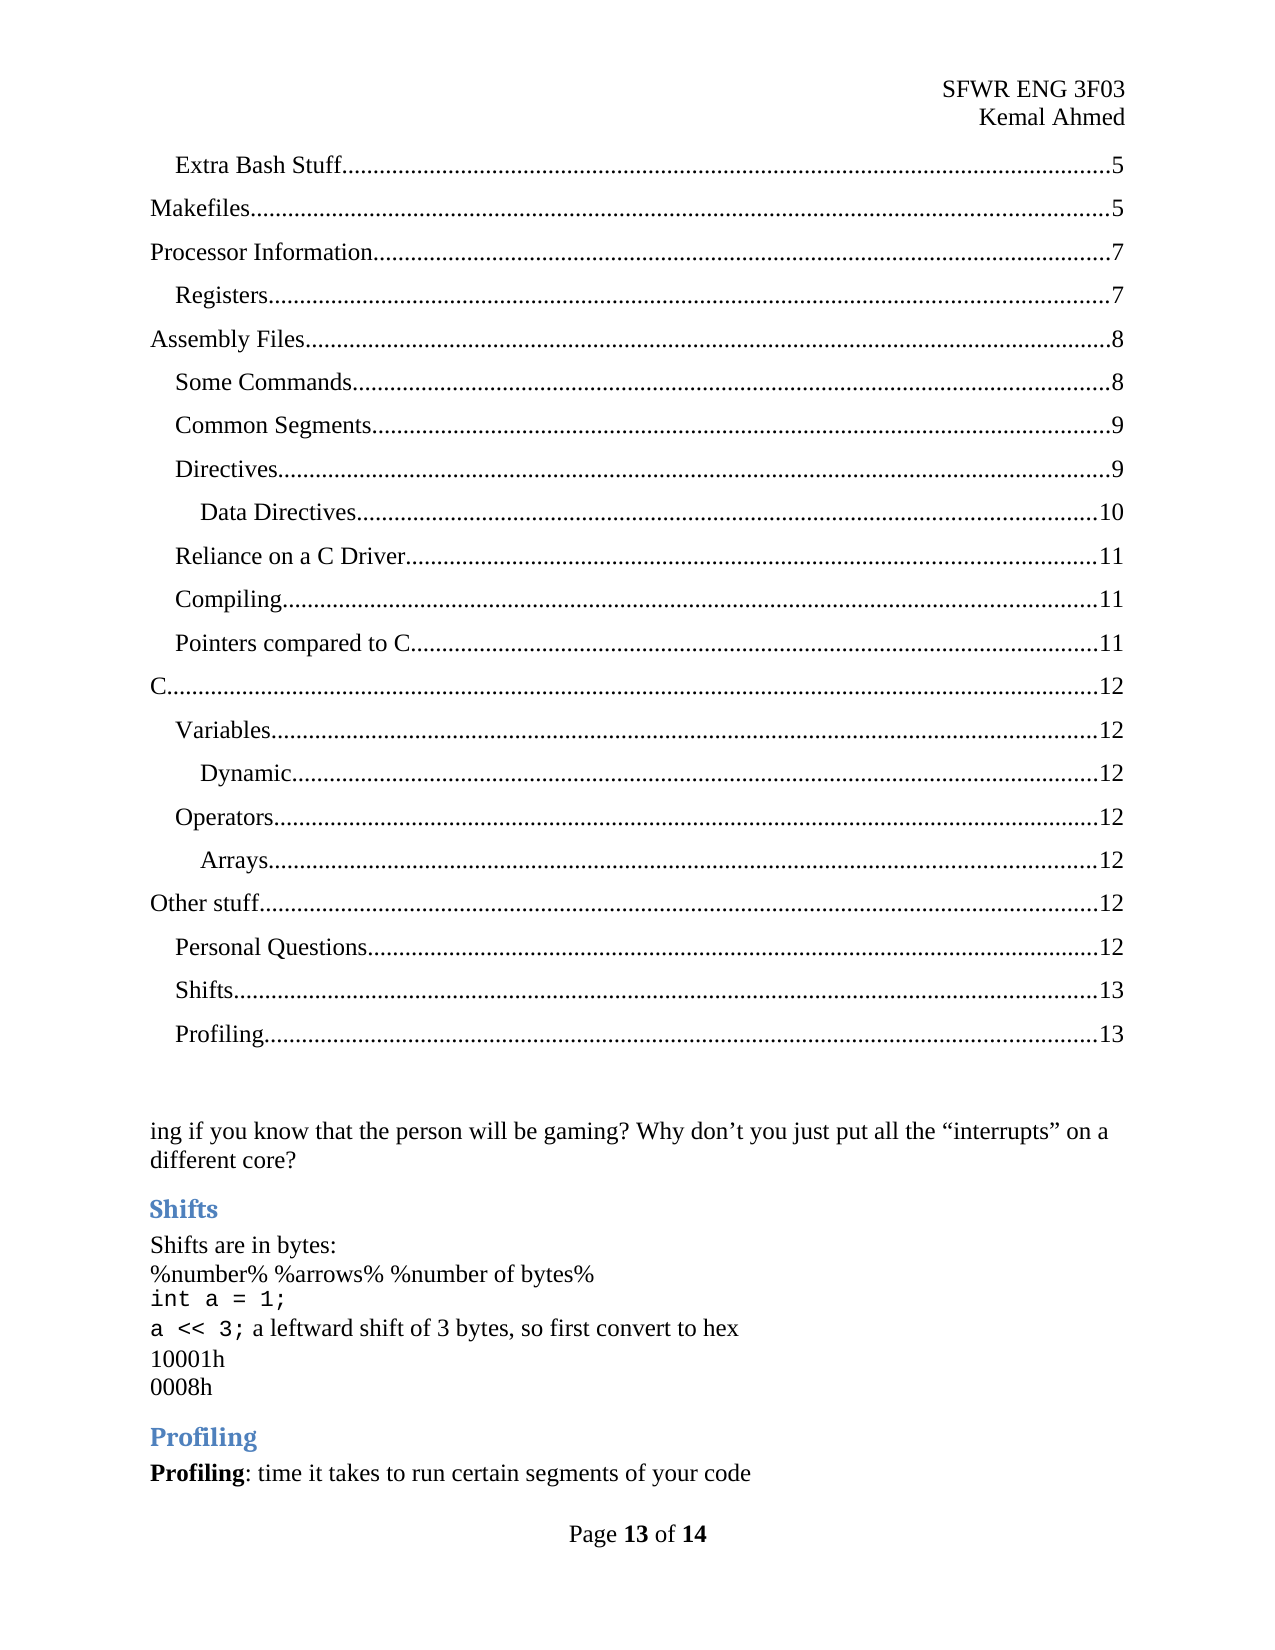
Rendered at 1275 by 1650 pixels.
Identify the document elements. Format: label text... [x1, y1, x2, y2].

text a << 3; a leftward shift of 3 bytes, so first convert to hex [150, 1313, 1125, 1344]
text 0008h [150, 1372, 1125, 1401]
text int a = 1; [150, 1288, 1125, 1313]
text %number% %arrows% %number of bytes% [150, 1259, 1125, 1288]
text Shifts are in bytes: [150, 1230, 1125, 1259]
text 10001h [150, 1344, 1125, 1372]
subtitle Profiling [150, 1422, 1125, 1453]
text Profiling: time it takes to run certain segments of your code [150, 1458, 1125, 1487]
text ing if you know that the person will be gaming? Why don’t you just put all the “interrupts” on a different core? [150, 1116, 1125, 1173]
subtitle Shifts [150, 1194, 1125, 1226]
